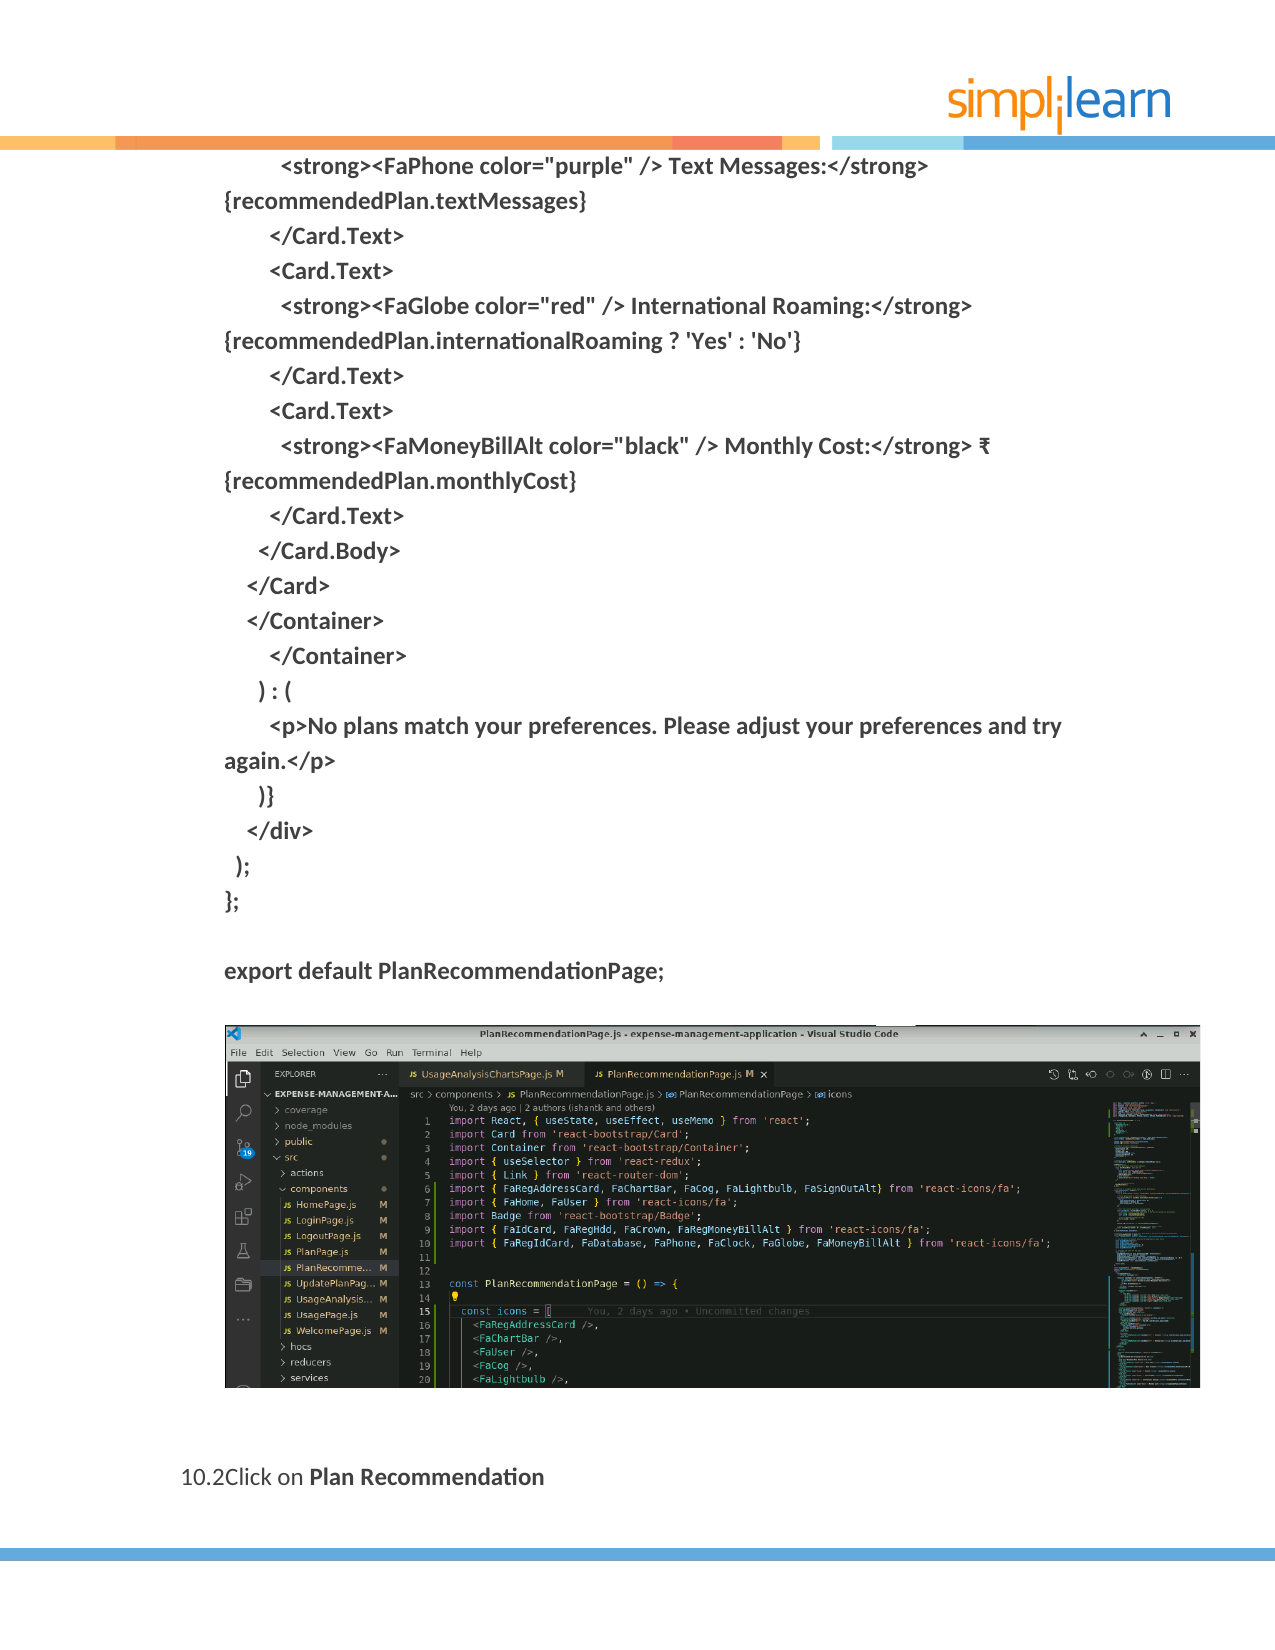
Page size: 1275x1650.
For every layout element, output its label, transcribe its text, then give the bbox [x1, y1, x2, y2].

list Click on Plan Recommendation [180, 1461, 1125, 1492]
list <Card.Text> [224, 395, 1125, 426]
list </Card.Body> [224, 535, 1125, 566]
list </Card.Text> [224, 220, 1125, 251]
list </Container> [224, 640, 1125, 671]
picture [225, 1025, 1200, 1388]
list </Card.Text> [224, 360, 1125, 391]
list </Container> [224, 605, 1125, 636]
list ); [224, 850, 1125, 881]
list ) : ( [224, 675, 1125, 706]
list }; [224, 885, 1125, 916]
list </Card.Text> [224, 500, 1125, 531]
list <strong><FaMoneyBillAlt color="black" /> Monthly Cost:</strong> ₹{recommendedPlan.monthlyCost} [224, 430, 1125, 496]
list )} [224, 780, 1125, 811]
list export default PlanRecommendationPage; [224, 955, 1125, 986]
list <p>No plans match your preferences. Please adjust your preferences and try again.</p> [224, 710, 1125, 776]
picture [0, 76, 1275, 150]
list <strong><FaGlobe color="red" /> International Roaming:</strong> {recommendedPlan.internationalRoaming ? 'Yes' : 'No'} [224, 290, 1125, 356]
list <strong><FaPhone color="purple" /> Text Messages:</strong> {recommendedPlan.textMessages} [224, 150, 1125, 216]
list <Card.Text> [224, 255, 1125, 286]
picture [0, 1548, 1275, 1562]
list </Card> [224, 570, 1125, 601]
list </div> [224, 815, 1125, 846]
